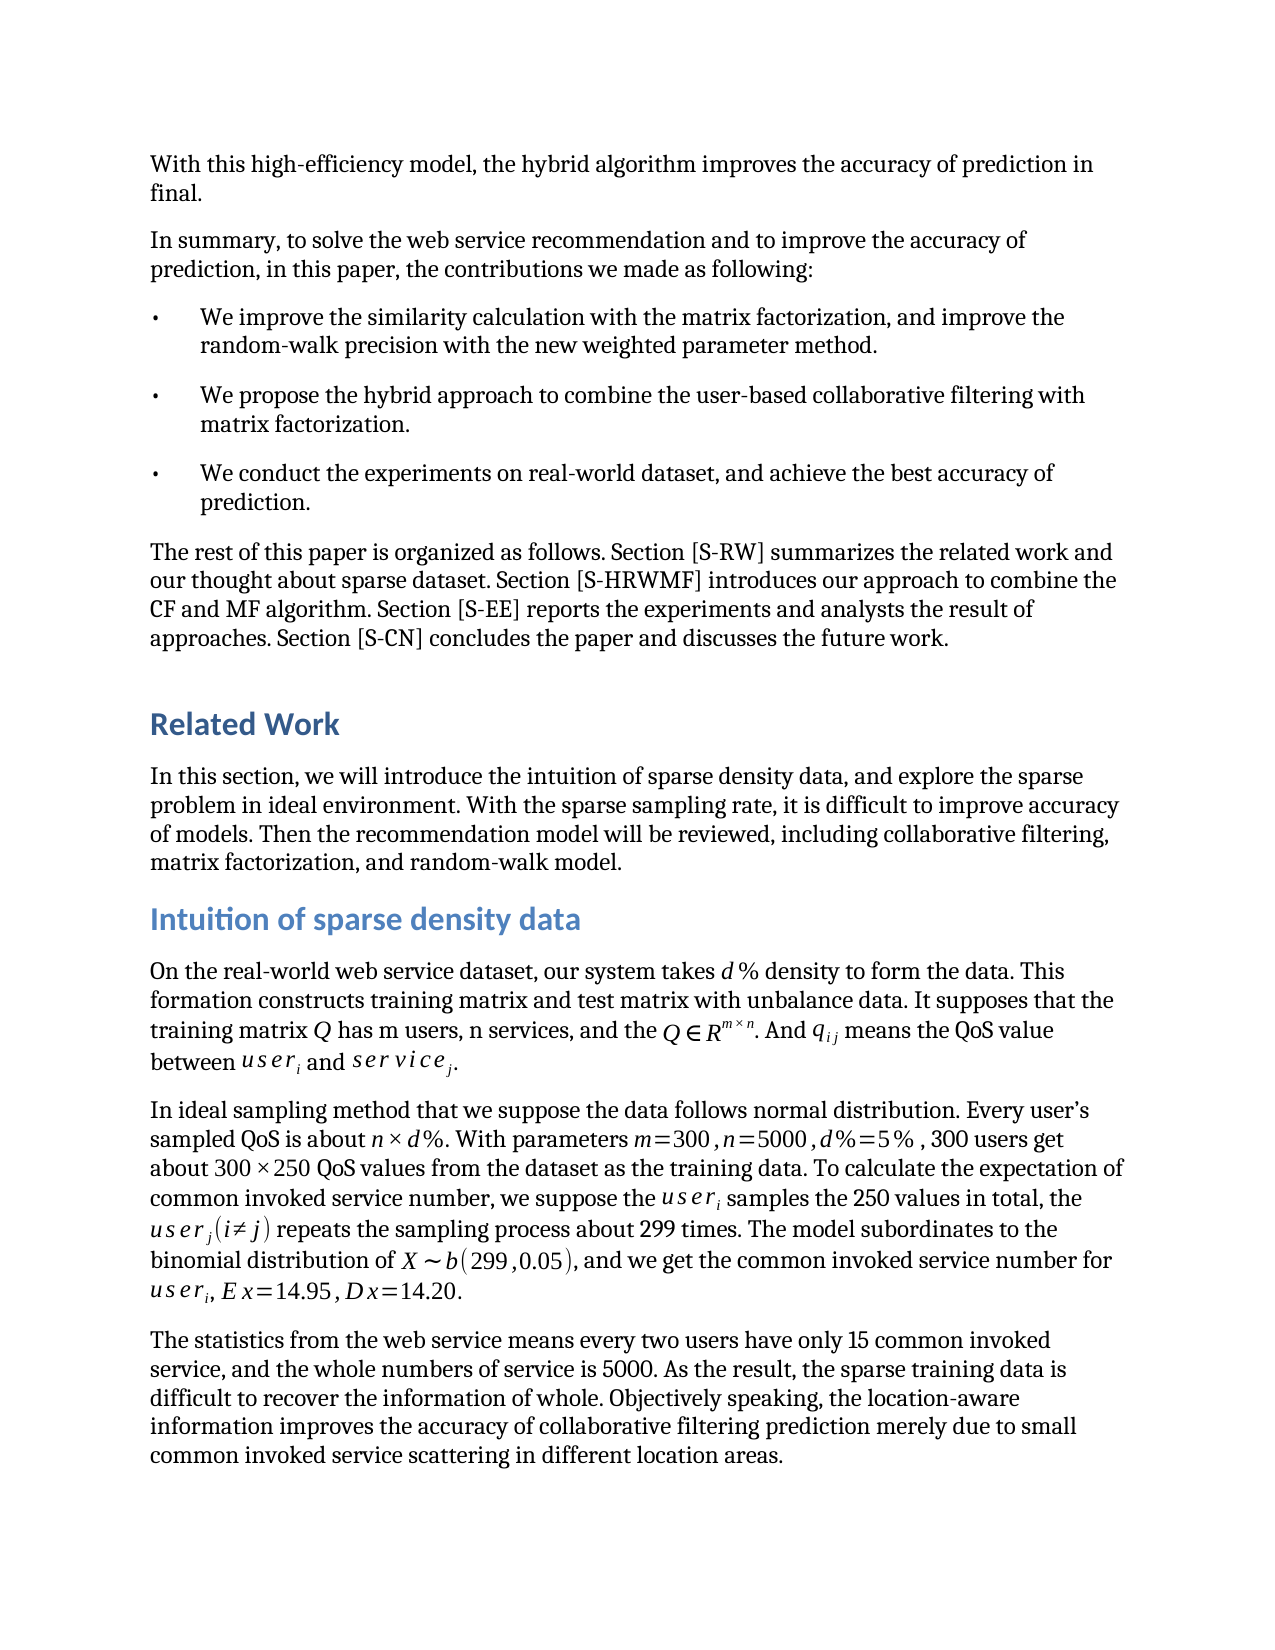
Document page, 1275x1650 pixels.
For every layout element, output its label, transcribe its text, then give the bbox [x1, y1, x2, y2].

text The rest of this paper is organized as follows. Section [S-RW] summarizes the related work and our thought about sparse dataset. Section [S-HRWMF] introduces our approach to combine the CF and MF algorithm. Section [S-EE] reports the experiments and analysts the result of approaches. Section [S-CN] concludes the paper and discusses the future work. [150, 537, 1125, 652]
text In summary, to solve the web service recommendation and to improve the accuracy of prediction, in this paper, the contributions we made as following: [150, 226, 1125, 284]
list We propose the hybrid approach to combine the user-based collaborative filtering with matrix factorization. [150, 381, 1125, 438]
text On the real-world web service dataset, our system takes density to form the data. This formation constructs training matrix and test matrix with unbalance data. It supposes that the training matrix has m users, n services, and the . And means the QoS value between and . [150, 957, 1125, 1077]
text The statistics from the web service means every two users have only 15 common invoked service, and the whole numbers of service is 5000. As the result, the sparse training data is difficult to recover the information of whole. Objectively speaking, the location-aware information improves the accuracy of collaborative filtering prediction merely due to small common invoked service scattering in different location areas. [150, 1326, 1125, 1470]
text In ideal sampling method that we suppose the data follows normal distribution. Every user’s sampled QoS is about . With parameters , 300 users get about QoS values from the dataset as the training data. To calculate the expectation of common invoked service number, we suppose the samples the 250 values in total, the repeats the sampling process about 299 times. The model subordinates to the binomial distribution of , and we get the common invoked service number for , . [150, 1096, 1125, 1307]
list We improve the similarity calculation with the matrix factorization, and improve the random-walk precision with the new weighted parameter method. [150, 302, 1125, 360]
subtitle Related Work [150, 702, 1125, 743]
list We conduct the experiments on real-world dataset, and achieve the best accuracy of prediction. [150, 459, 1125, 517]
text In this section, we will introduce the intuition of sparse density data, and explore the sparse problem in ideal environment. With the sparse sampling rate, it is difficult to improve accuracy of models. Then the recommendation model will be reviewed, including collaborative filtering, matrix factorization, and random-walk model. [150, 762, 1125, 877]
subtitle Intuition of sparse density data [150, 898, 1125, 938]
